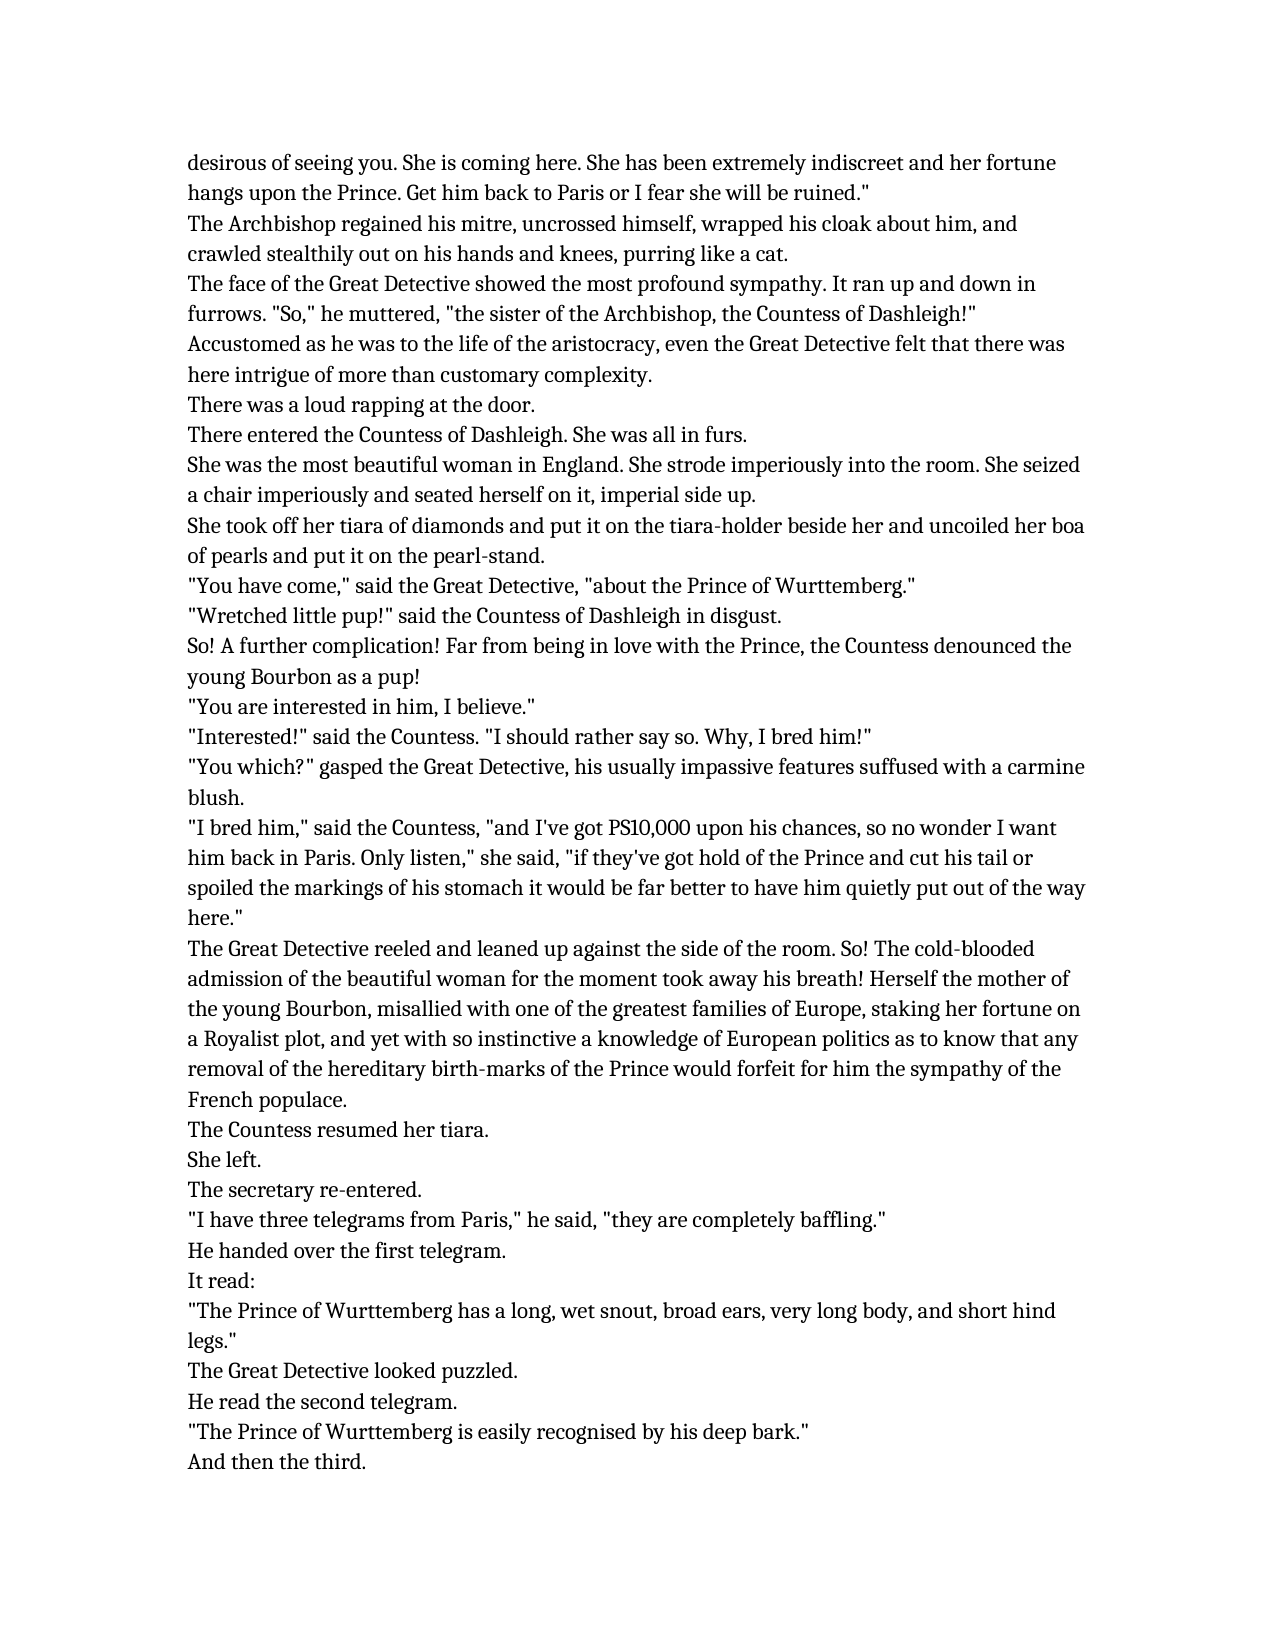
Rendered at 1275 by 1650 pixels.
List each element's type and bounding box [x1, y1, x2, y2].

text [187, 150, 1087, 1475]
